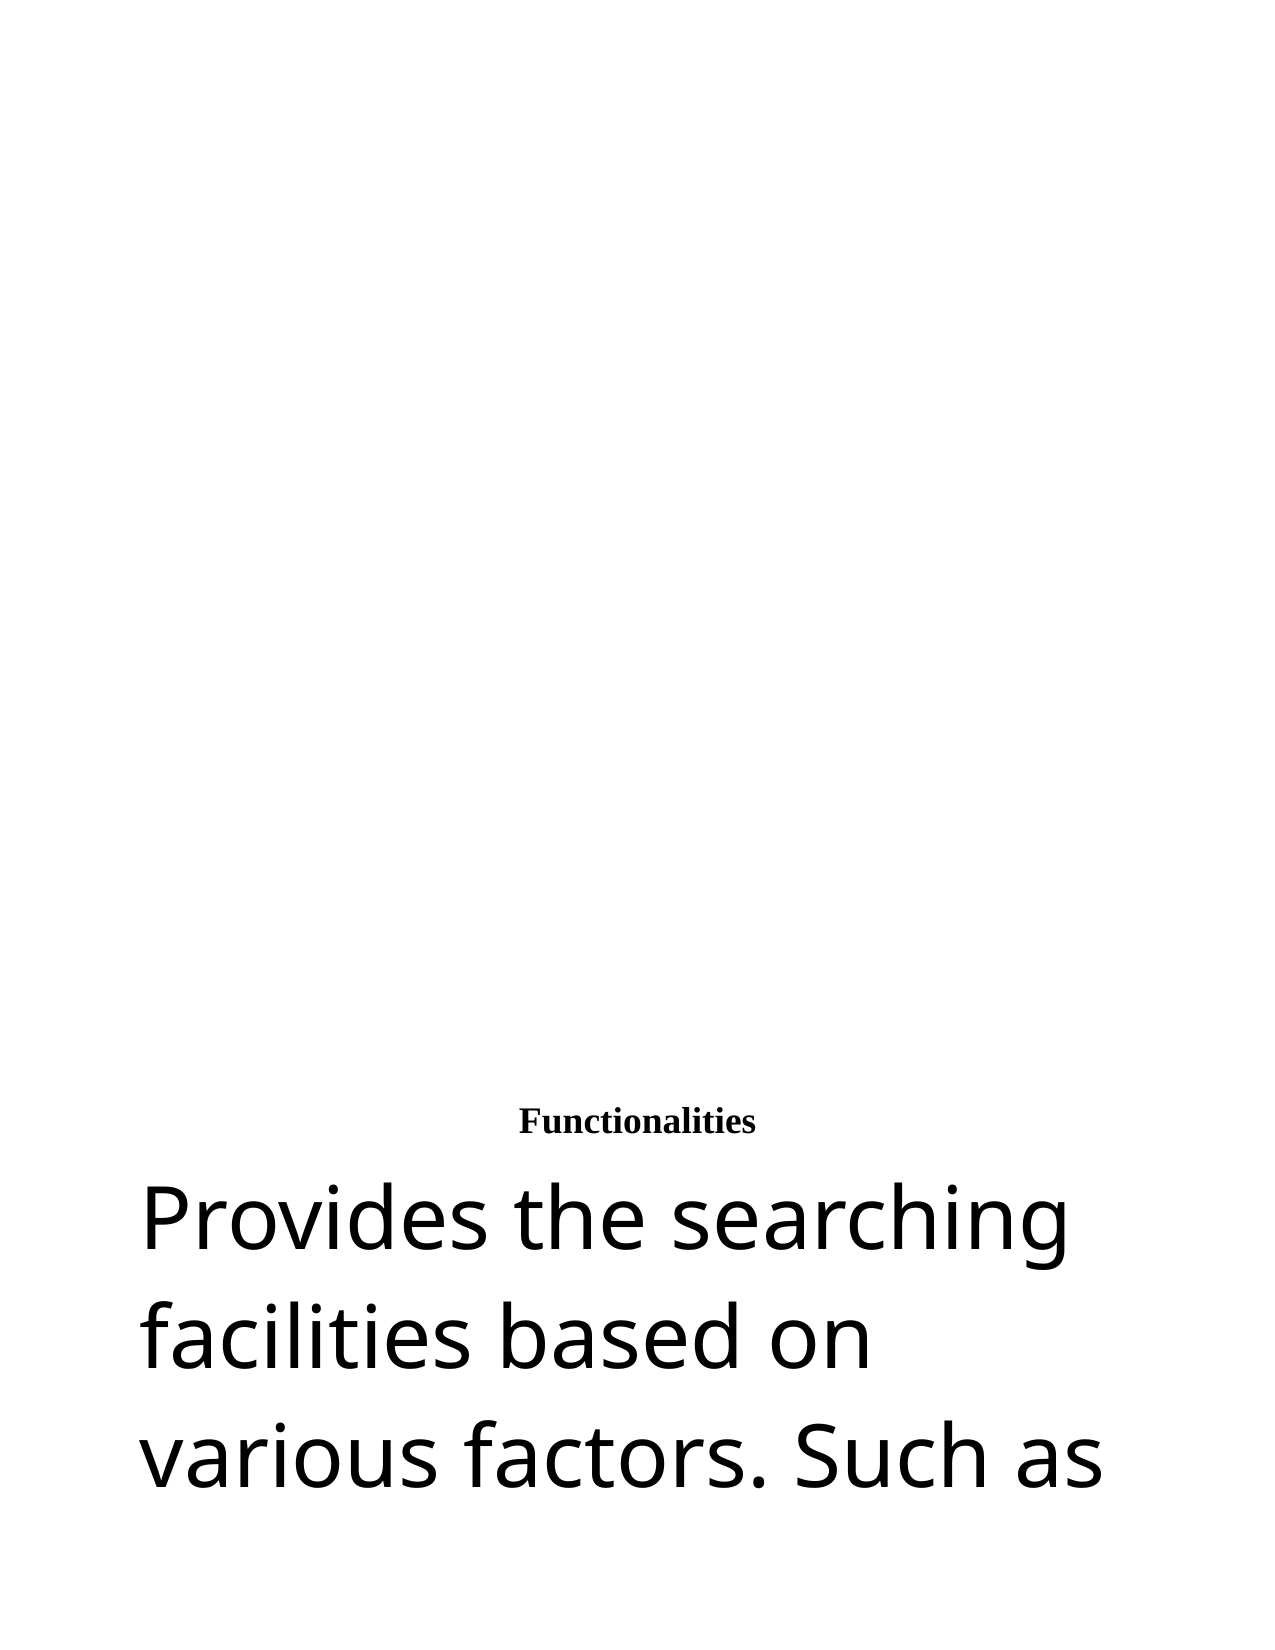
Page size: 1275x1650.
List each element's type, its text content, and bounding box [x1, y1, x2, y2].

subtitle Functionalities [139, 1098, 1135, 1142]
text Provides the searching facilities based on various factors. Such as [139, 1156, 1135, 1513]
